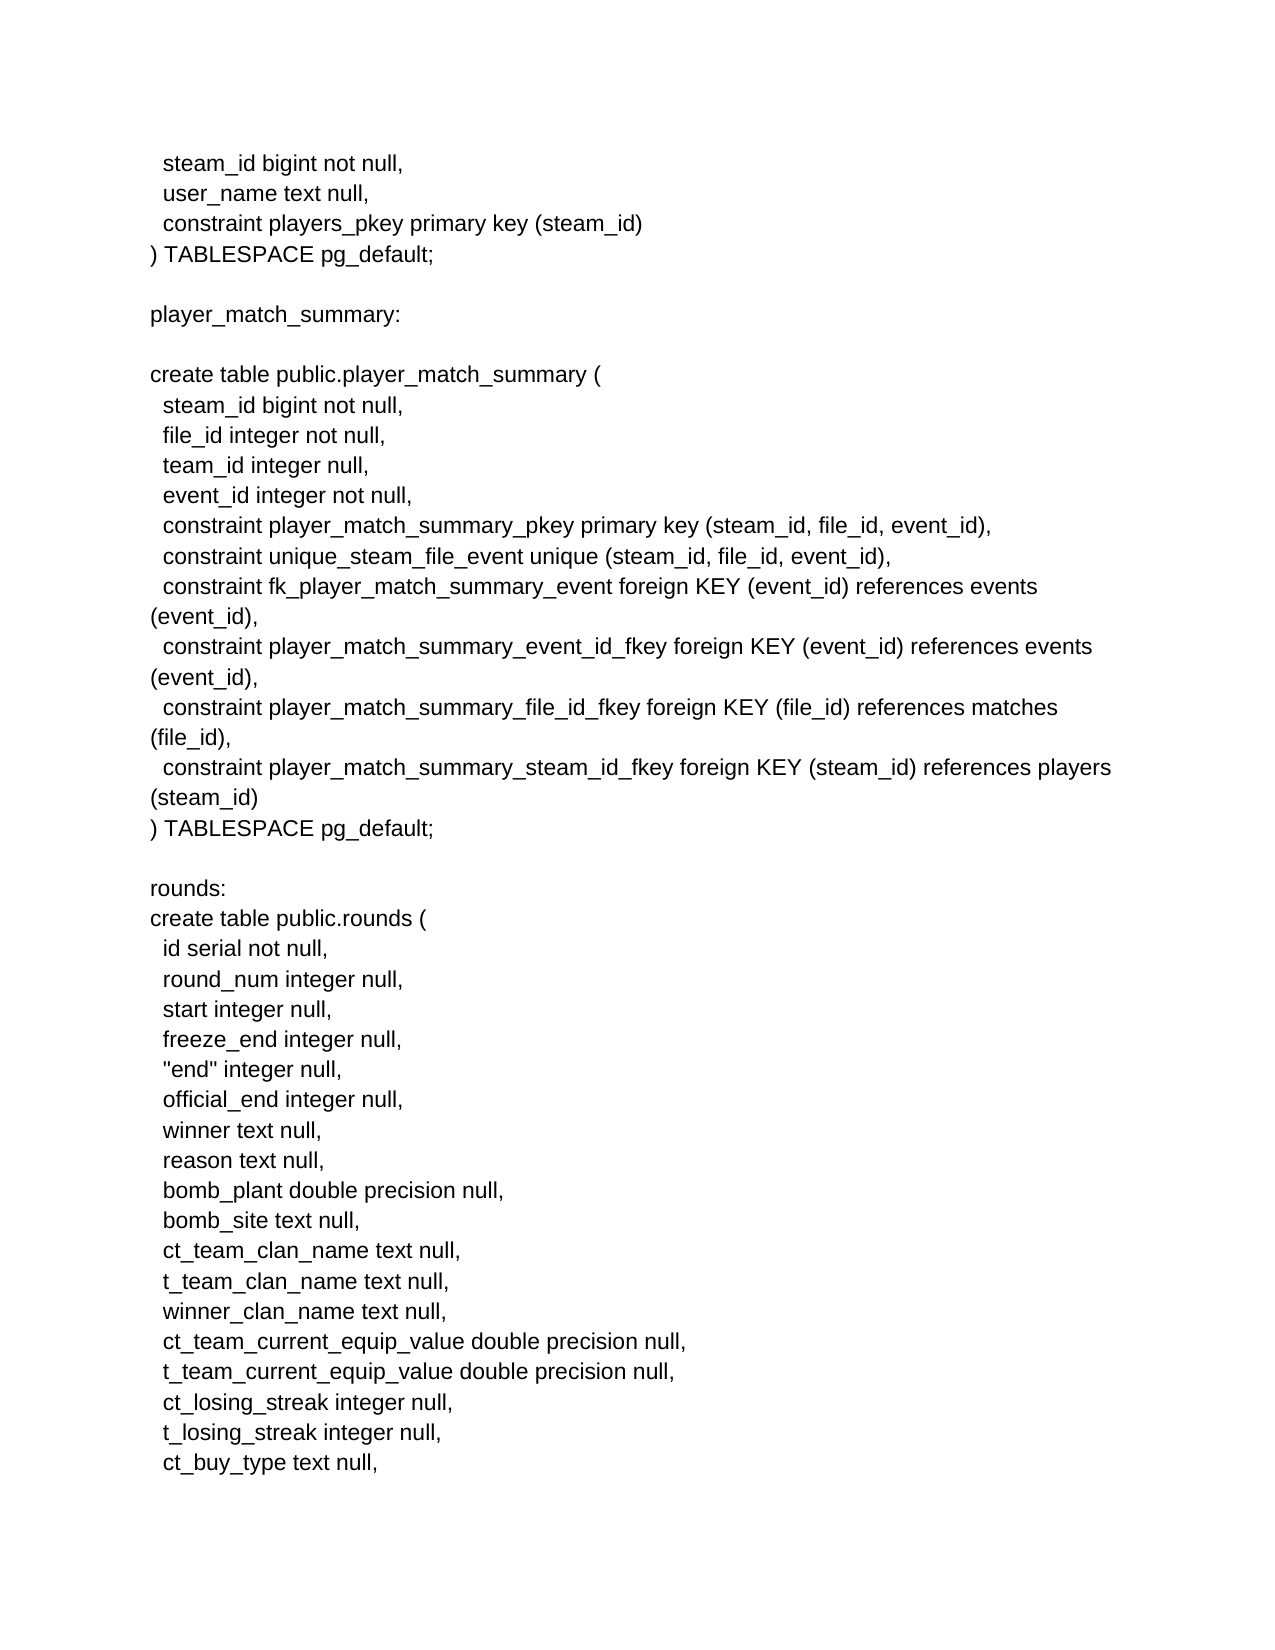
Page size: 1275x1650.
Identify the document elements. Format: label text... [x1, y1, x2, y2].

text t_losing_streak integer null, [150, 1419, 1125, 1445]
text constraint players_pkey primary key (steam_id) [150, 210, 1125, 237]
text bomb_site text null, [150, 1207, 1125, 1234]
text ct_team_clan_name text null, [150, 1237, 1125, 1264]
text constraint fk_player_match_summary_event foreign KEY (event_id) references events (event_id), [150, 573, 1125, 629]
text rounds: [150, 875, 1125, 901]
text player_match_summary: [150, 301, 1125, 327]
text create table public.rounds ( [150, 905, 1125, 932]
text constraint player_match_summary_file_id_fkey foreign KEY (file_id) references matches (file_id), [150, 694, 1125, 750]
text event_id integer not null, [150, 482, 1125, 509]
text file_id integer not null, [150, 422, 1125, 448]
text constraint player_match_summary_pkey primary key (steam_id, file_id, event_id), [150, 512, 1125, 539]
text official_end integer null, [150, 1086, 1125, 1113]
text round_num integer null, [150, 966, 1125, 992]
text bomb_plant double precision null, [150, 1177, 1125, 1203]
text ct_buy_type text null, [150, 1449, 1125, 1475]
text reason text null, [150, 1147, 1125, 1173]
text t_team_current_equip_value double precision null, [150, 1358, 1125, 1385]
text start integer null, [150, 996, 1125, 1022]
text steam_id bigint not null, [150, 392, 1125, 418]
text user_name text null, [150, 180, 1125, 207]
text winner text null, [150, 1117, 1125, 1143]
text t_team_clan_name text null, [150, 1268, 1125, 1294]
text create table public.player_match_summary ( [150, 361, 1125, 388]
text id serial not null, [150, 935, 1125, 962]
text winner_clan_name text null, [150, 1298, 1125, 1324]
text steam_id bigint not null, [150, 150, 1125, 176]
text ct_team_current_equip_value double precision null, [150, 1328, 1125, 1354]
text freeze_end integer null, [150, 1026, 1125, 1052]
text constraint player_match_summary_event_id_fkey foreign KEY (event_id) references events (event_id), [150, 633, 1125, 690]
text constraint unique_steam_file_event unique (steam_id, file_id, event_id), [150, 543, 1125, 569]
text "end" integer null, [150, 1056, 1125, 1083]
text ct_losing_streak integer null, [150, 1388, 1125, 1415]
text ) TABLESPACE pg_default; [150, 814, 1125, 841]
text ) TABLESPACE pg_default; [150, 241, 1125, 267]
text constraint player_match_summary_steam_id_fkey foreign KEY (steam_id) references players (steam_id) [150, 754, 1125, 811]
text team_id integer null, [150, 452, 1125, 478]
